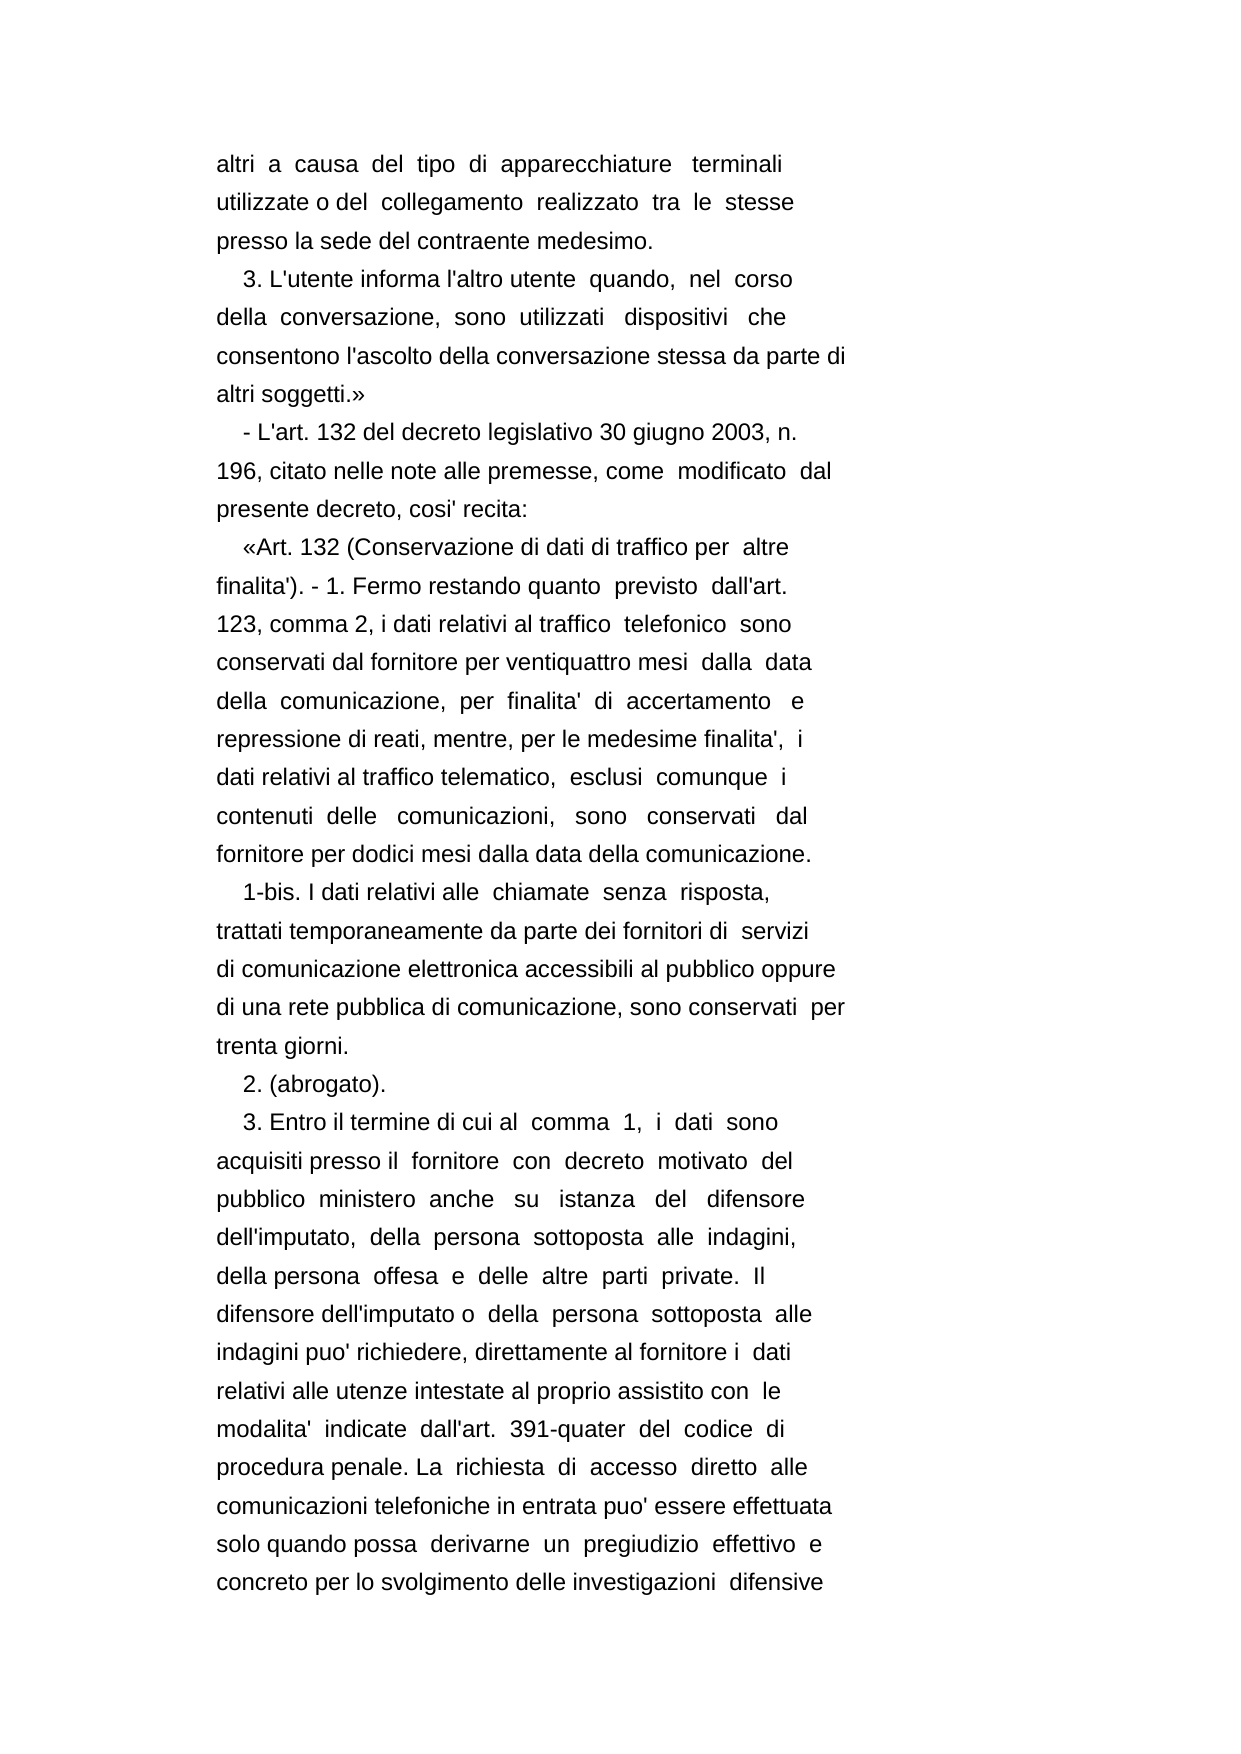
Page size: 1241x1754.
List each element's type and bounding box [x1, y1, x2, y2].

text [150, 150, 1090, 1596]
